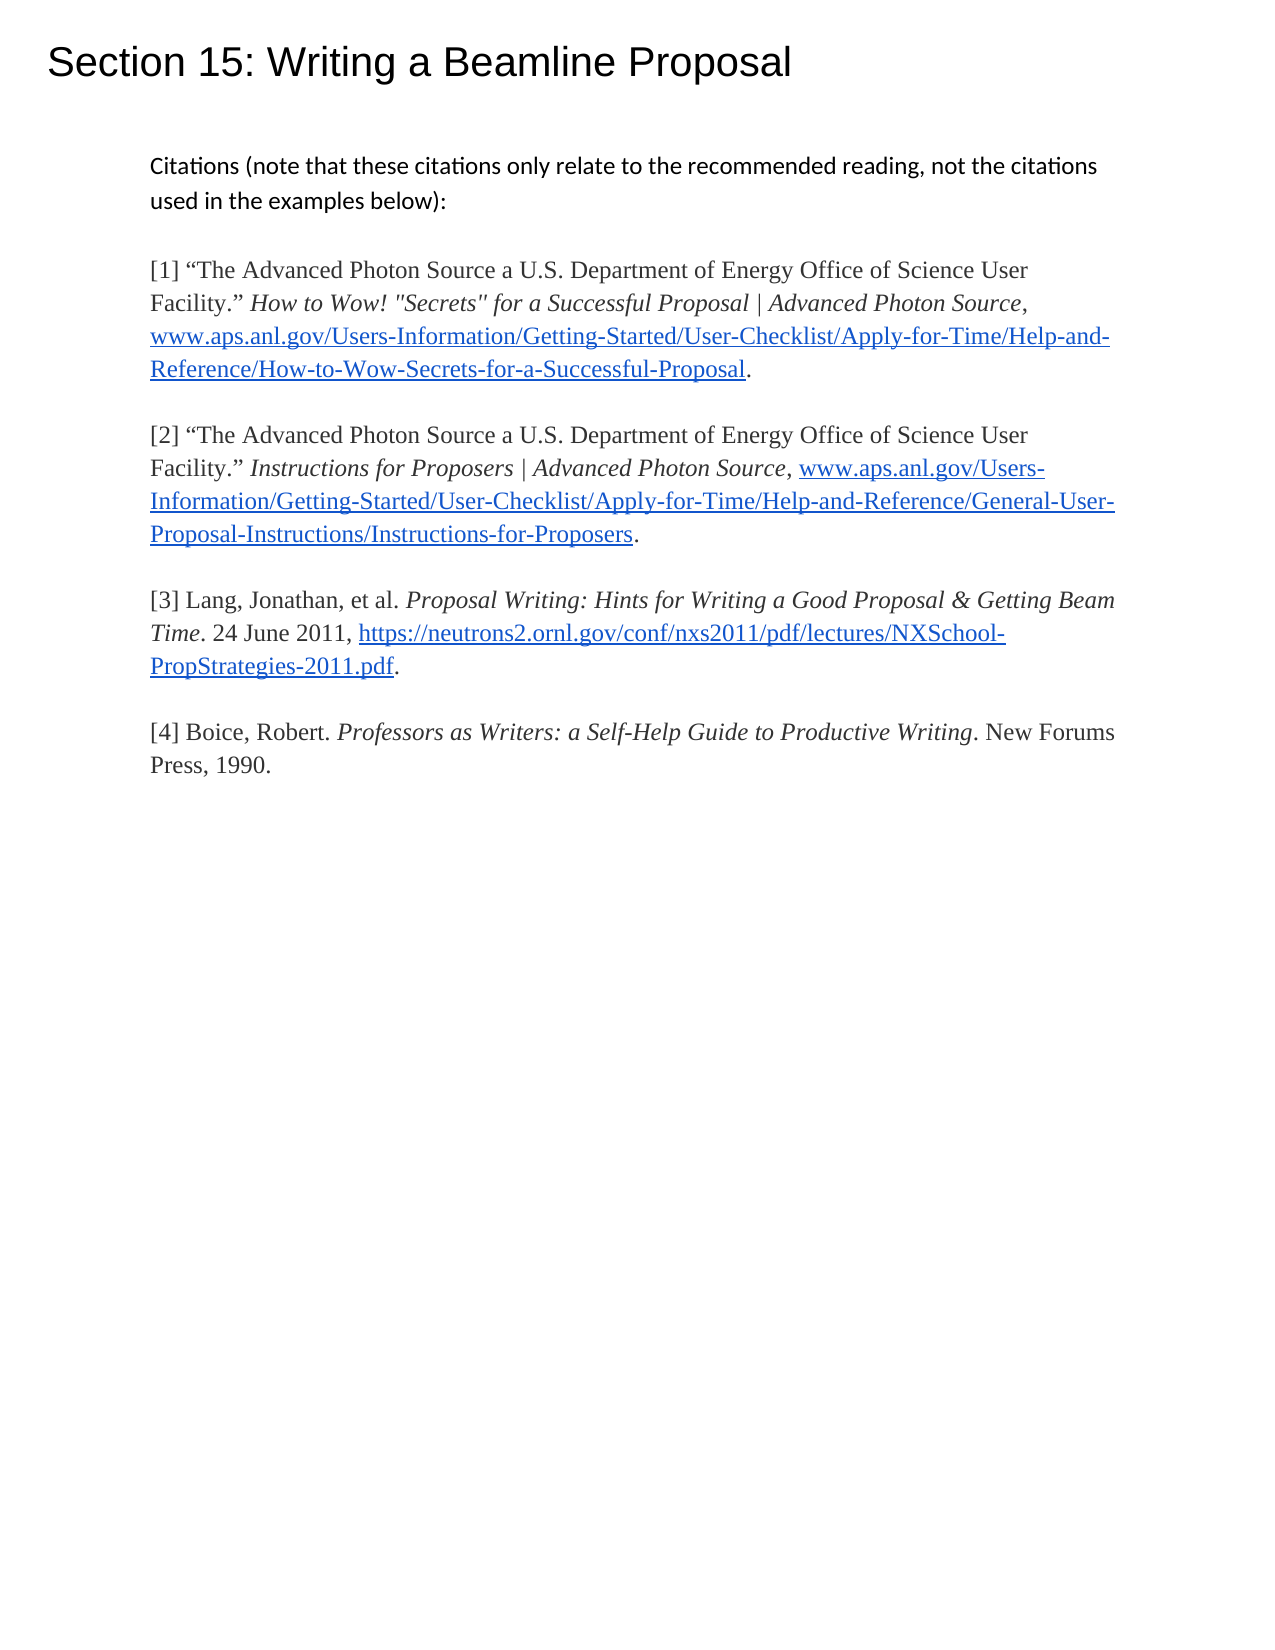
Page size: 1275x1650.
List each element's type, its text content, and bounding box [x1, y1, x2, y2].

text Citations (note that these citations only relate to the recommended reading, not the citations used in the examples below): [150, 150, 1125, 216]
text [2] “The Advanced Photon Source a U.S. Department of Energy Office of Science User Facility.” Instructions for Proposers | Advanced Photon Source, www.aps.anl.gov/Users-Information/Getting-Started/User-Checklist/Apply-for-Time/Help-and-Reference/General-User-Proposal-Instructions/Instructions-for-Proposers. [150, 420, 1125, 548]
text [1] “The Advanced Photon Source a U.S. Department of Energy Office of Science User Facility.” How to Wow! "Secrets'' for a Successful Proposal | Advanced Photon Source, www.aps.anl.gov/Users-Information/Getting-Started/User-Checklist/Apply-for-Time/Help-and-Reference/How-to-Wow-Secrets-for-a-Successful-Proposal. [150, 255, 1125, 383]
text [3] Lang, Jonathan, et al. Proposal Writing: Hints for Writing a Good Proposal & Getting Beam Time. 24 June 2011, https://neutrons2.ornl.gov/conf/nxs2011/pdf/lectures/NXSchool-PropStrategies-2011.pdf. [150, 585, 1125, 680]
text [4] Boice, Robert. Professors as Writers: a Self-Help Guide to Productive Writing. New Forums Press, 1990. [150, 717, 1125, 779]
